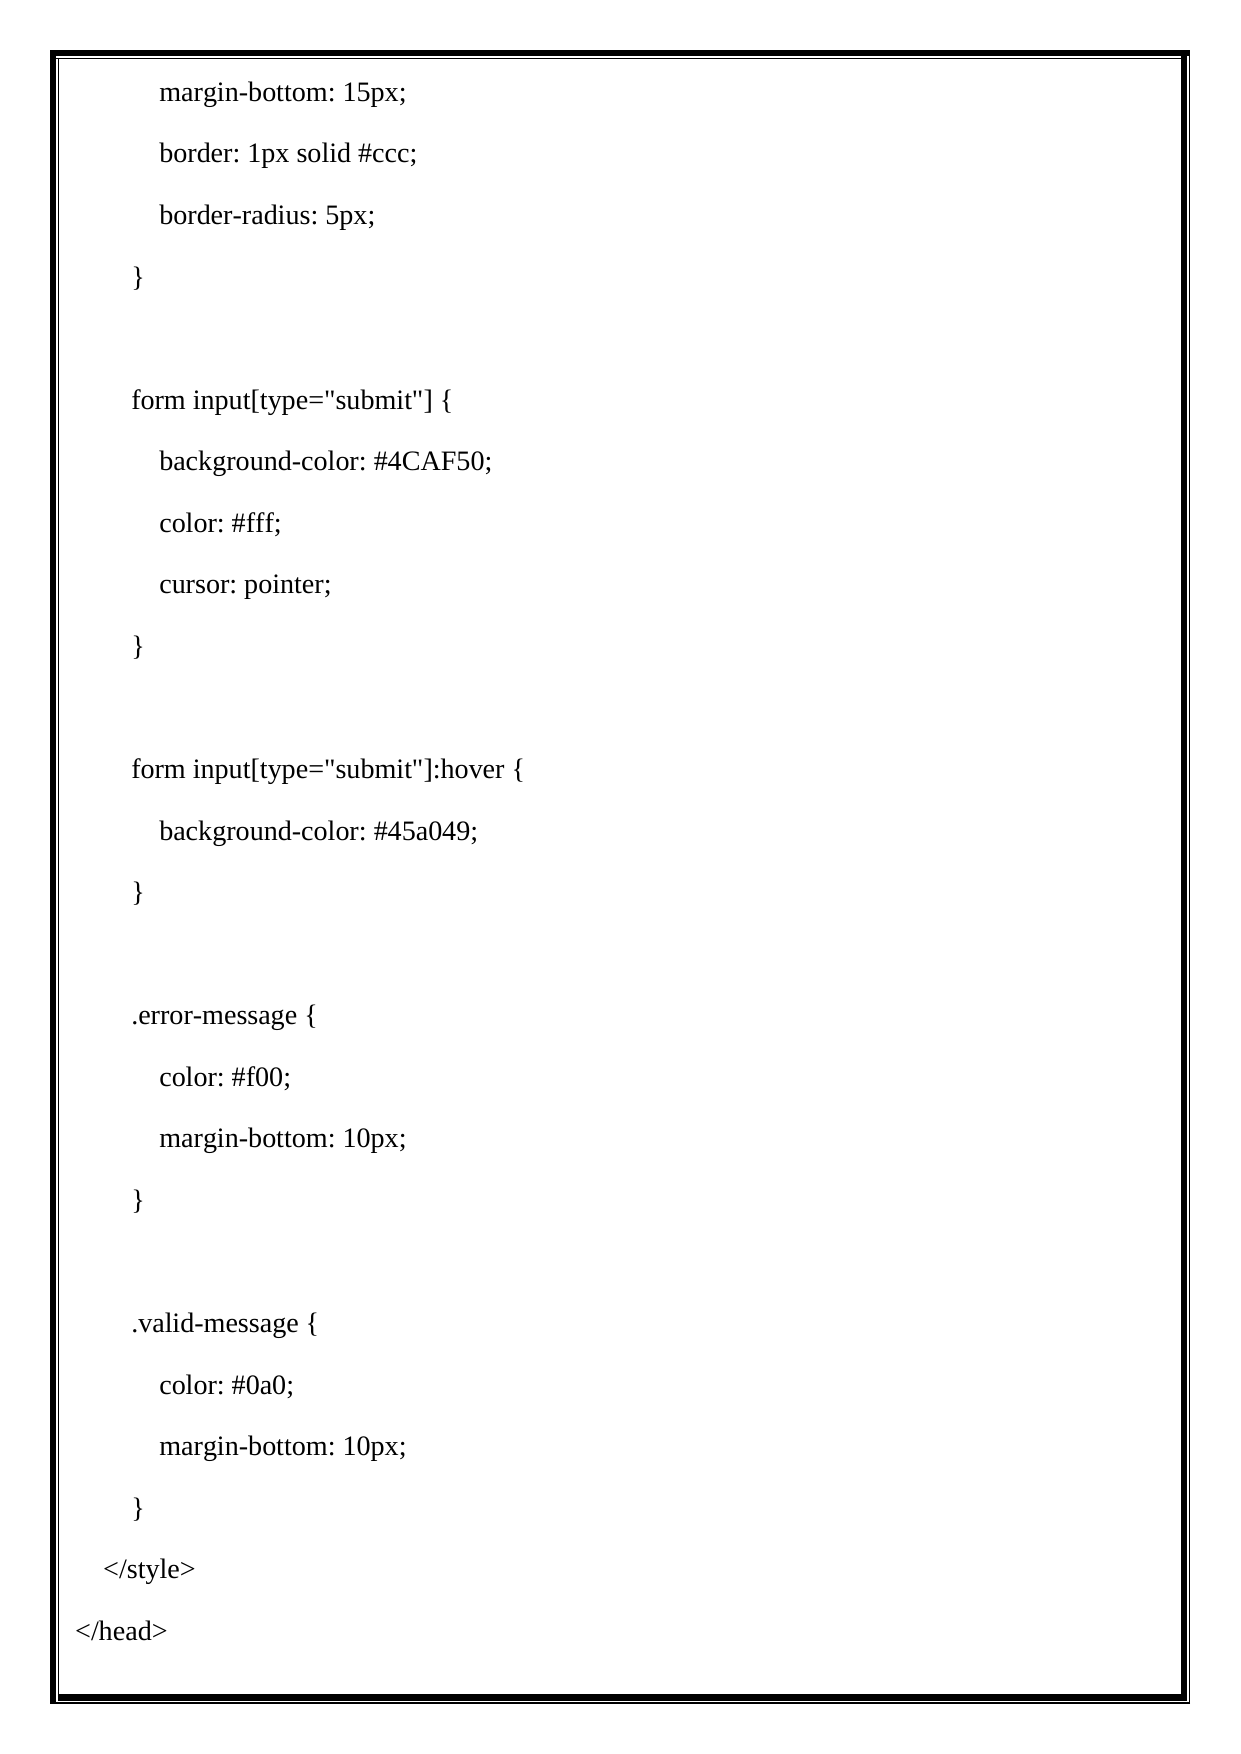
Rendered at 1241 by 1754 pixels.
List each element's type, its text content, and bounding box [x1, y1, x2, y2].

text cursor: pointer; [75, 567, 1165, 600]
text border-radius: 5px; [75, 198, 1165, 231]
text background-color: #45a049; [75, 814, 1165, 846]
text } [75, 1491, 1165, 1523]
text } [75, 629, 1165, 661]
text </style> [75, 1552, 1165, 1585]
text } [75, 1183, 1165, 1216]
text color: #fff; [75, 506, 1165, 538]
text </head> [75, 1614, 1165, 1646]
text margin-bottom: 10px; [75, 1429, 1165, 1462]
text form input[type="submit"]:hover { [75, 752, 1165, 784]
text } [75, 875, 1165, 908]
text margin-bottom: 10px; [75, 1122, 1165, 1154]
text border: 1px solid #ccc; [75, 137, 1165, 169]
text color: #0a0; [75, 1368, 1165, 1400]
text .error-message { [75, 998, 1165, 1031]
text background-color: #4CAF50; [75, 444, 1165, 477]
text .valid-message { [75, 1306, 1165, 1339]
text form input[type="submit"] { [75, 383, 1165, 415]
text color: #f00; [75, 1060, 1165, 1092]
text } [75, 260, 1165, 292]
text margin-bottom: 15px; [75, 75, 1165, 107]
